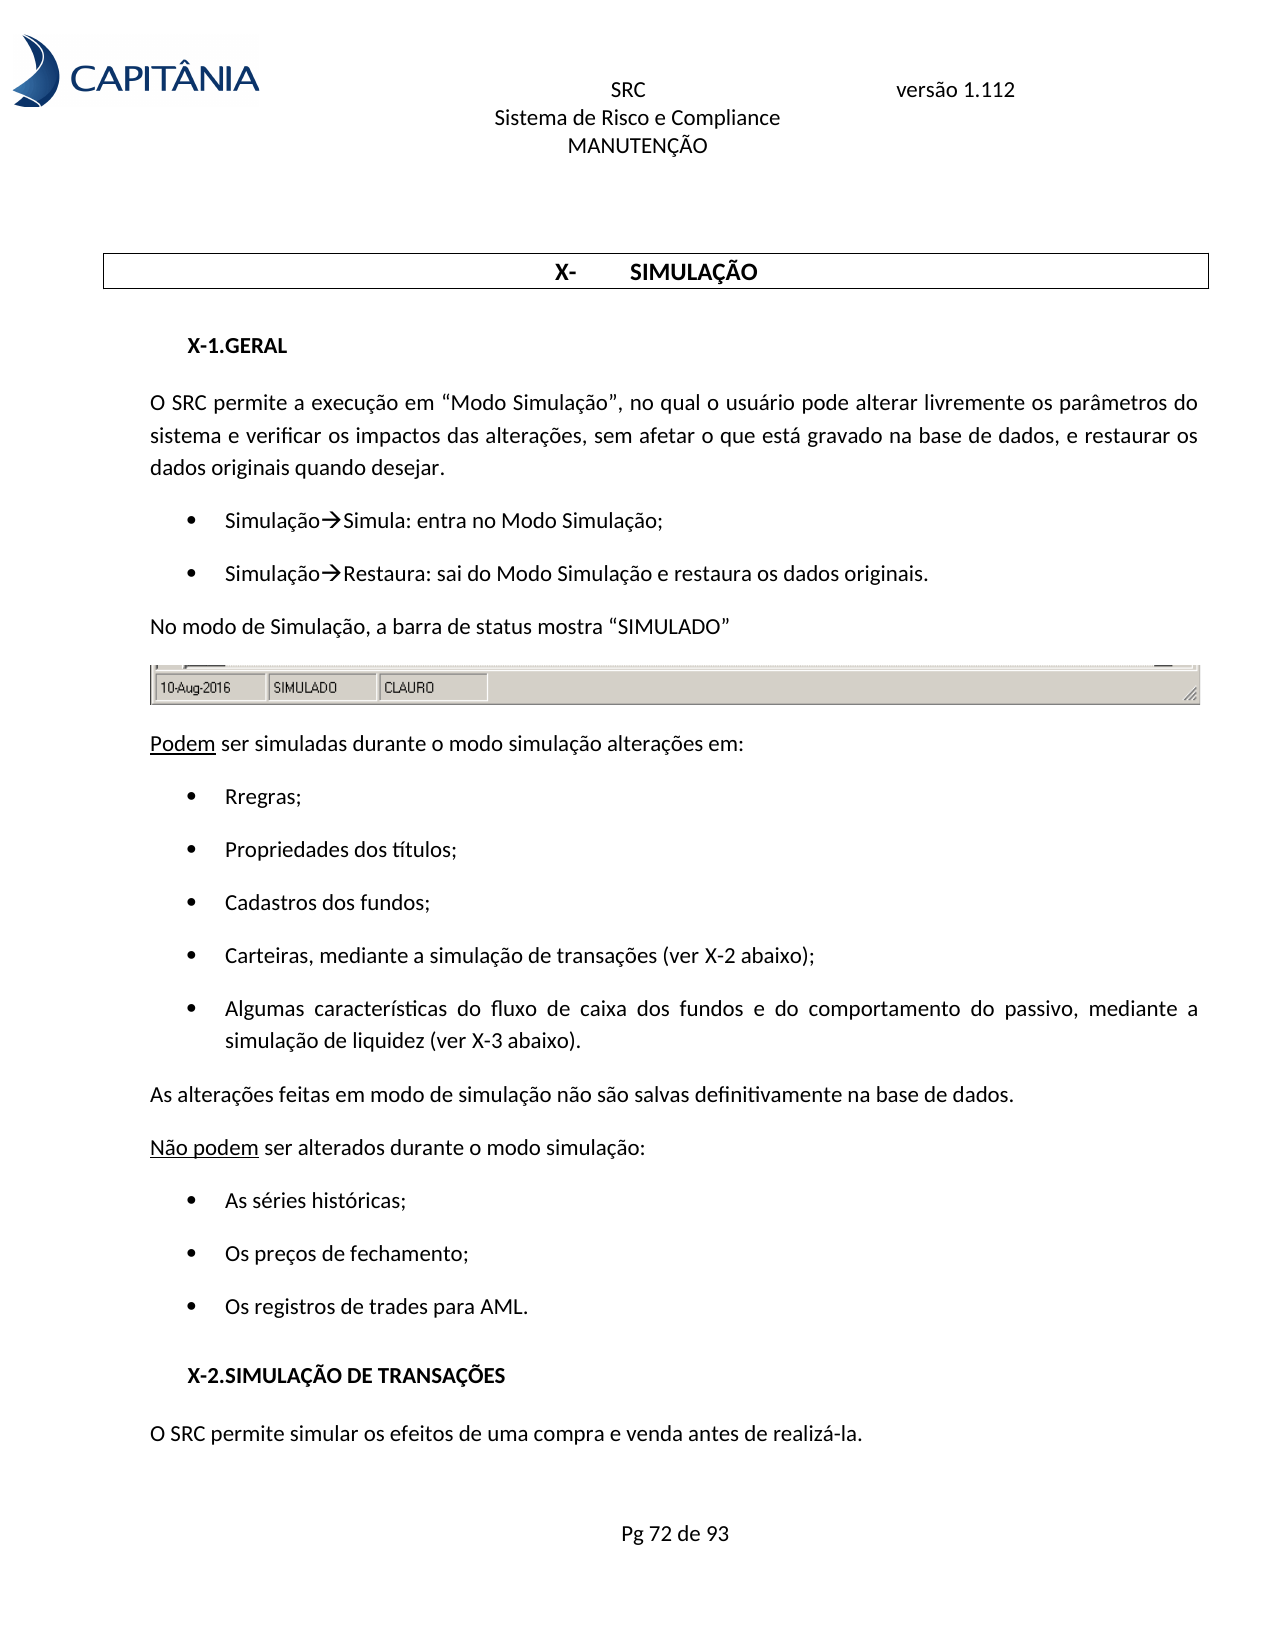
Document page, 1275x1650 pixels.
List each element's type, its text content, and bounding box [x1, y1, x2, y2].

list Propriedades dos títulos; [187, 835, 1200, 863]
text O SRC permite a execução em “Modo Simulação”, no qual o usuário pode alterar livremente os parâmetros do sistema e verificar os impactos das alterações, sem afetar o que está gravado na base de dados, e restaurar os dados originais quando desejar. [150, 388, 1200, 481]
list Carteiras, mediante a simulação de transações (ver X-2 abaixo); [187, 941, 1200, 969]
subtitle SIMULAÇÃO DE TRANSAÇÕES [187, 1361, 1200, 1389]
list Os preços de fechamento; [187, 1239, 1200, 1267]
list SimulaçãoSimula: entra no Modo Simulação; [187, 506, 1200, 534]
list Cadastros dos fundos; [187, 888, 1200, 916]
list Algumas características do fluxo de caixa dos fundos e do comportamento do passivo, mediante a simulação de liquidez (ver X-3 abaixo). [187, 994, 1200, 1055]
list Os registros de trades para AML. [187, 1292, 1200, 1320]
text No modo de Simulação, a barra de status mostra “SIMULADO” [150, 612, 1200, 640]
subtitle GERAL [187, 331, 1200, 359]
subtitle SIMULAÇÃO [104, 254, 1208, 288]
list SimulaçãoRestaura: sai do Modo Simulação e restaura os dados originais. [187, 559, 1200, 587]
list As séries históricas; [187, 1186, 1200, 1214]
text O SRC permite simular os efeitos de uma compra e venda antes de realizá-la. [150, 1419, 1200, 1447]
list Rregras; [187, 782, 1200, 810]
text Podem ser simuladas durante o modo simulação alterações em: [150, 729, 1200, 757]
text Não podem ser alterados durante o modo simulação: [150, 1133, 1200, 1161]
picture [12, 34, 260, 107]
picture [150, 665, 1200, 705]
text As alterações feitas em modo de simulação não são salvas definitivamente na base de dados. [150, 1080, 1200, 1108]
